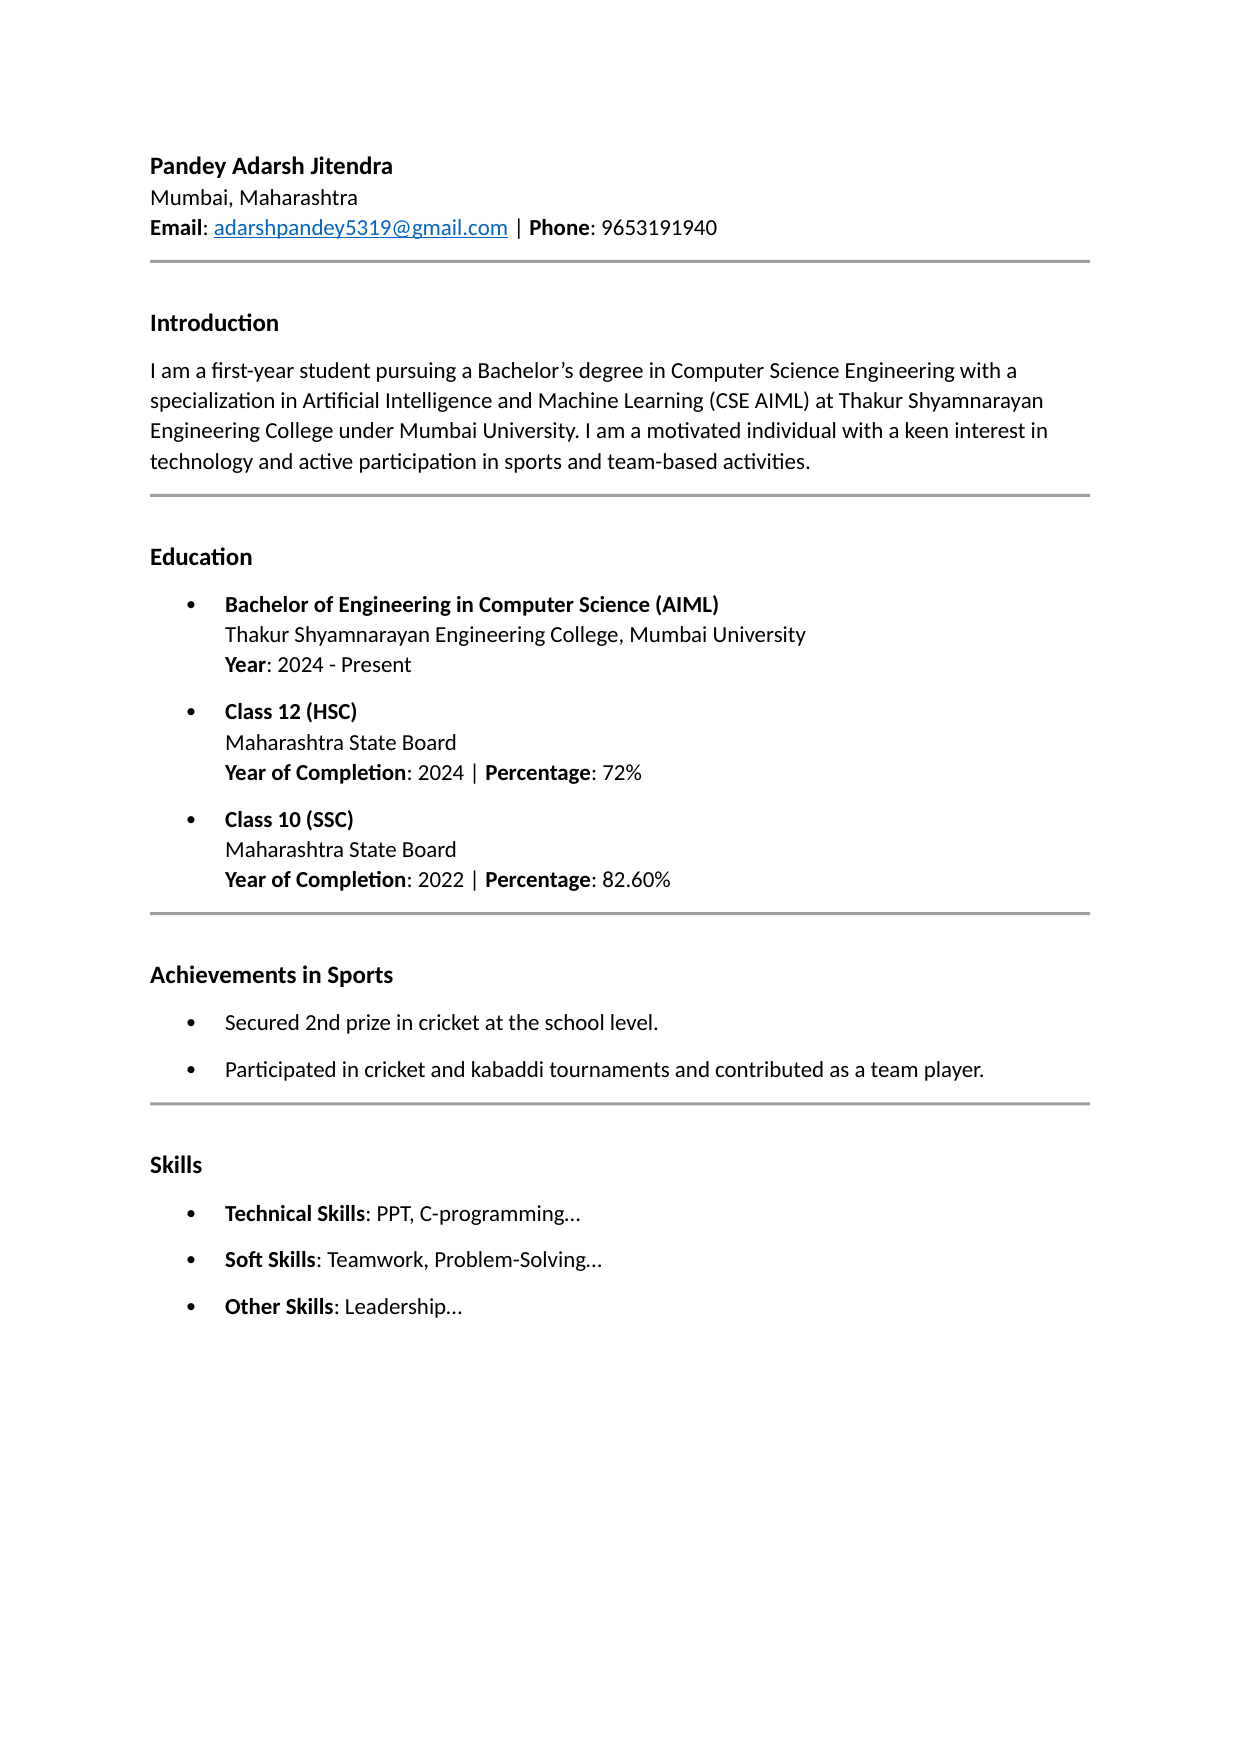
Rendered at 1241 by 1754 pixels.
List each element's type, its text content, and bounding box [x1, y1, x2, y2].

list Technical Skills: PPT, C-programming… [187, 1199, 1090, 1227]
list Soft Skills: Teamwork, Problem-Solving… [187, 1246, 1090, 1274]
list Secured 2nd prize in cricket at the school level. [187, 1008, 1090, 1037]
text Pandey Adarsh Jitendra Mumbai, Maharashtra Email: adarshpandey5319@gmail.com | Phone: 9653191940 [150, 150, 1090, 241]
text Introduction [150, 307, 1090, 337]
text Education [150, 541, 1090, 571]
text Achievements in Sports [150, 959, 1090, 989]
list Bachelor of Engineering in Computer Science (AIML) Thakur Shyamnarayan Engineering College, Mumbai University Year: 2024 - Present [187, 590, 1090, 679]
list Class 10 (SSC) Maharashtra State Board Year of Completion: 2022 | Percentage: 82.60% [187, 805, 1090, 893]
text I am a first-year student pursuing a Bachelor’s degree in Computer Science Engineering with a specialization in Artificial Intelligence and Machine Learning (CSE AIML) at Thakur Shyamnarayan Engineering College under Mumbai University. I am a motivated individual with a keen interest in technology and active participation in sports and team-based activities. [150, 356, 1090, 475]
list Class 12 (HSC) Maharashtra State Board Year of Completion: 2024 | Percentage: 72% [187, 697, 1090, 786]
list Other Skills: Leadership… [187, 1292, 1090, 1321]
list Participated in cricket and kabaddi tournaments and contributed as a team player. [187, 1055, 1090, 1083]
text Skills [150, 1149, 1090, 1180]
